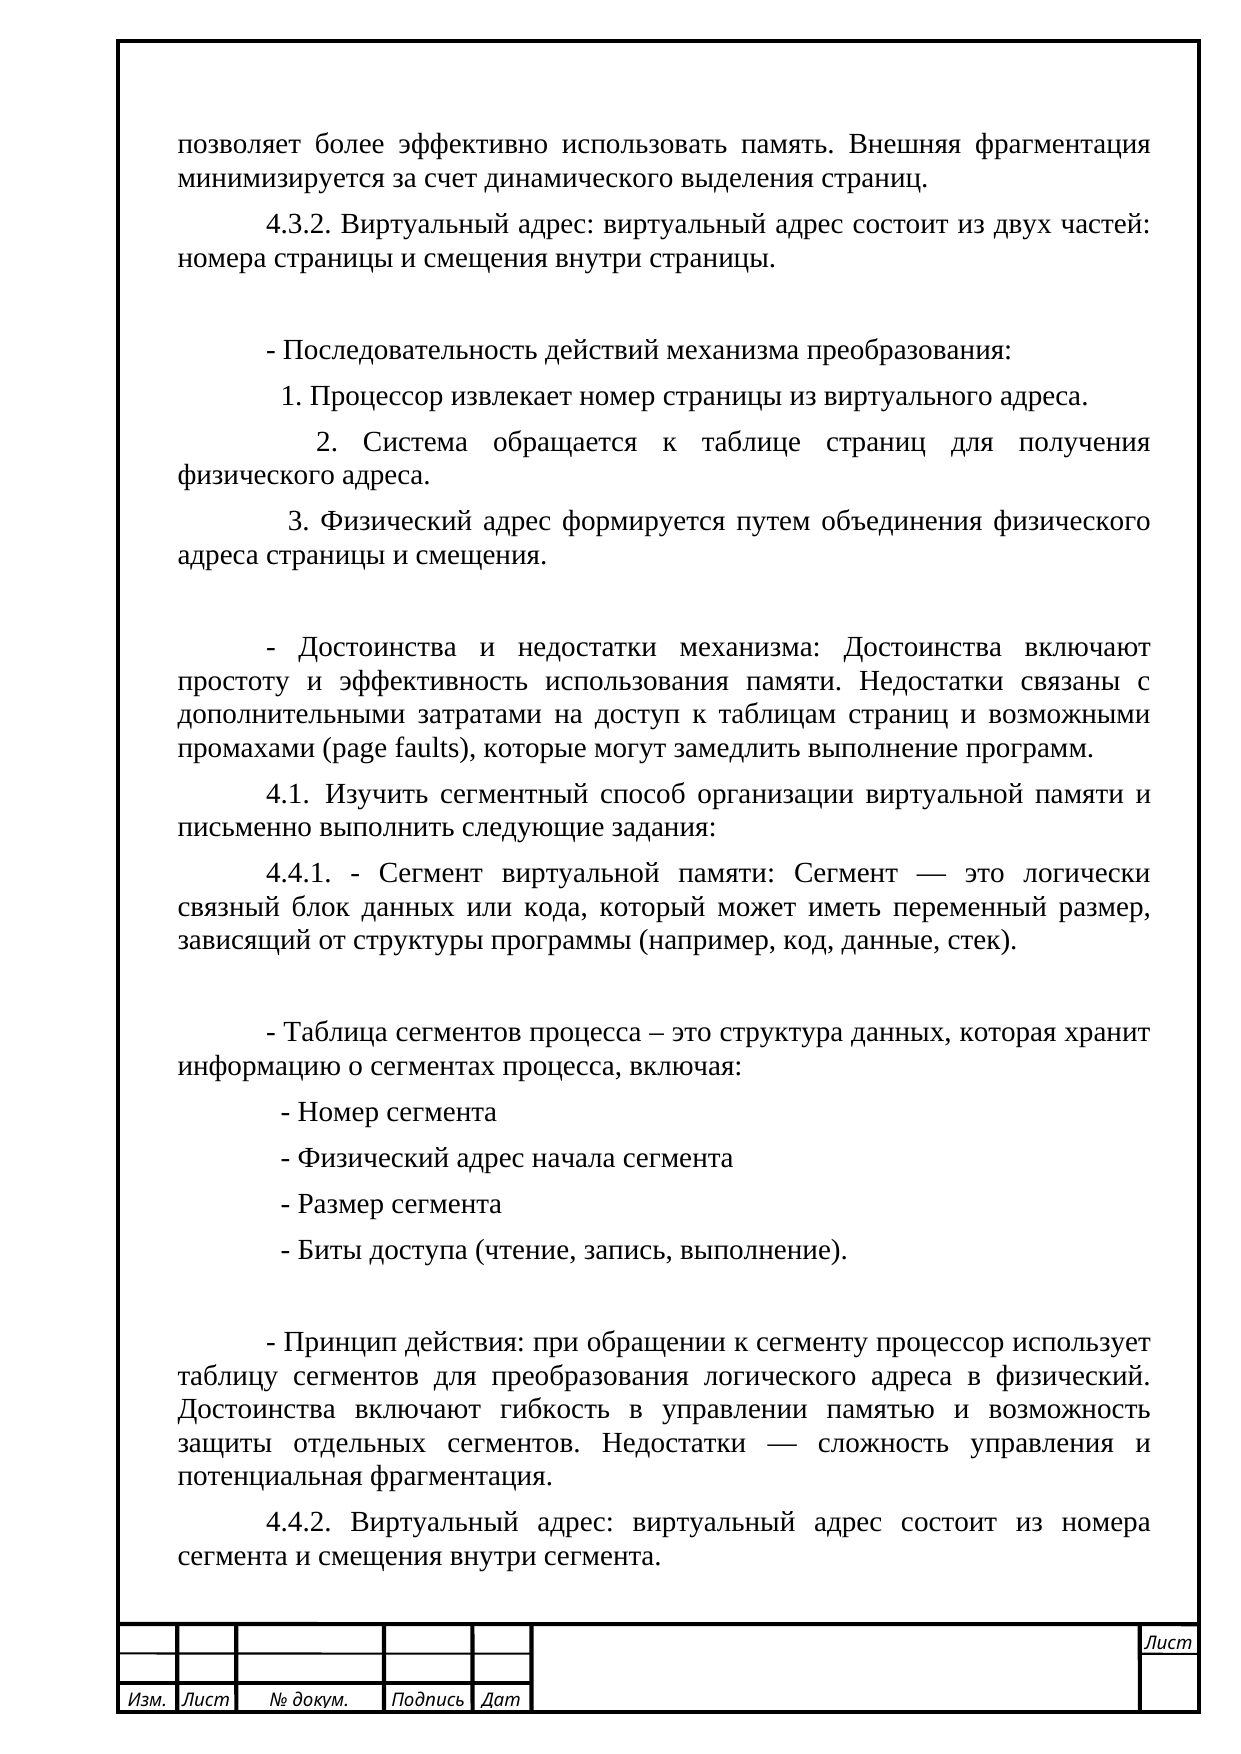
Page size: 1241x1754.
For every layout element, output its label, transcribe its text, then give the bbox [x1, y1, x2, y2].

text - Таблица сегментов процесса – это структура данных, которая хранит информацию о сегментах процесса, включая: [177, 1014, 1152, 1082]
list Изучить сегментный способ организации виртуальной памяти и письменно выполнить следующие задания: [177, 776, 1152, 843]
text 1. Процессор извлекает номер страницы из виртуального адреса. [177, 378, 1152, 411]
text - Номер сегмента [177, 1094, 1152, 1128]
text - Физический адрес начала сегмента [177, 1140, 1152, 1174]
text - Достоинства и недостатки механизма: Достоинства включают простоту и эффективность использования памяти. Недостатки связаны с дополнительными затратами на доступ к таблицам страниц и возможными промахами (page faults), которые могут замедлить выполнение программ. [177, 629, 1152, 763]
text 4.4.1. - Сегмент виртуальной памяти: Сегмент — это логически связный блок данных или кода, который может иметь переменный размер, зависящий от структуры программы (например, код, данные, стек). [177, 855, 1152, 956]
text - Биты доступа (чтение, запись, выполнение). [177, 1232, 1152, 1266]
text 4.3.2. Виртуальный адрес: виртуальный адрес состоит из двух частей: номера страницы и смещения внутри страницы. [177, 206, 1152, 273]
text 2. Система обращается к таблице страниц для получения физического адреса. [177, 424, 1152, 491]
text - Последовательность действий механизма преобразования: [177, 332, 1152, 365]
text - Размер сегмента [177, 1186, 1152, 1220]
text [177, 127, 1152, 194]
text 3. Физический адрес формируется путем объединения физического адреса страницы и смещения. [177, 503, 1152, 571]
text 4.4.2. Виртуальный адрес: виртуальный адрес состоит из номера сегмента и смещения внутри сегмента. [177, 1504, 1152, 1572]
text - Принцип действия: при обращении к сегменту процессор использует таблицу сегментов для преобразования логического адреса в физический. Достоинства включают гибкость в управлении памятью и возможность защиты отдельных сегментов. Недостатки — сложность управления и потенциальная фрагментация. [177, 1324, 1152, 1492]
